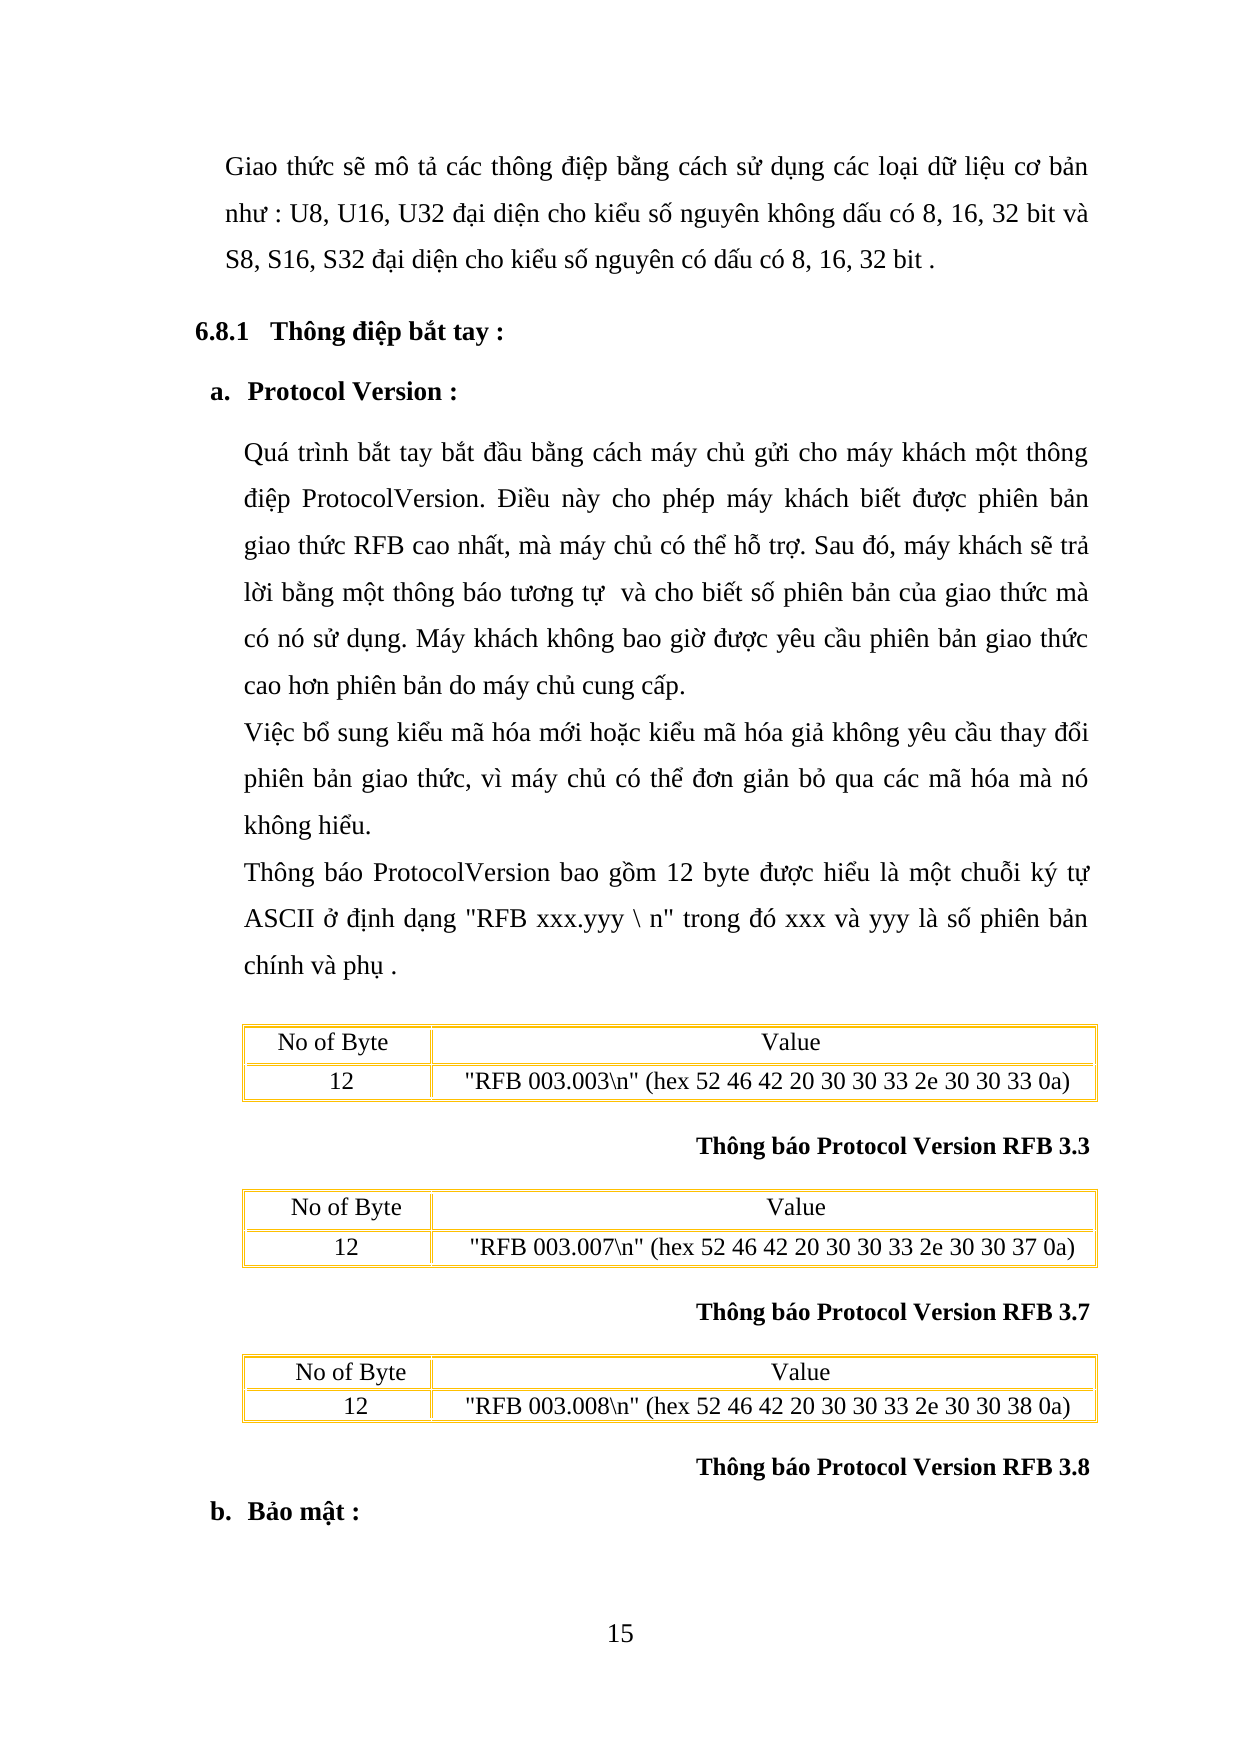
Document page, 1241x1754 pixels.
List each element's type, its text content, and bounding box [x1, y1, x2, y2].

text Thông báo ProtocolVersion bao gồm 12 byte được hiểu là một chuỗi ký tự ASCII ở định dạng "RFB xxx.yyy \ n" trong đó xxx và yyy là số phiên bản chính và phụ . [244, 856, 1090, 980]
list Thông điệp bắt tay : [195, 315, 1090, 346]
text Thông báo Protocol Version RFB 3.8 [225, 1452, 1090, 1481]
table_cell "RFB 003.007\n" (hex 52 46 42 20 30 30 33 2e 30 30 37 0a) [431, 1229, 1095, 1265]
table_cell "RFB 003.003\n" (hex 52 46 42 20 30 30 33 2e 30 30 33 0a) [431, 1063, 1095, 1099]
table_header No of Byte [245, 1358, 431, 1388]
list Protocol Version : [210, 375, 1090, 406]
table_cell 12 [244, 1388, 431, 1420]
table_header No of Byte [245, 1192, 431, 1228]
text Quá trình bắt tay bắt đầu bằng cách máy chủ gửi cho máy khách một thông điệp ProtocolVersion. Điều này cho phép máy khách biết được phiên bản giao thức RFB cao nhất, mà máy chủ có thể hỗ trợ. Sau đó, máy khách sẽ trả lời bằng một thông báo tương tự và cho biết số phiên bản của giao thức mà có nó sử dụng. Máy khách không bao giờ được yêu cầu phiên bản giao thức cao hơn phiên bản do máy chủ cung cấp. [244, 436, 1090, 700]
text Thông báo Protocol Version RFB 3.7 [150, 1297, 1090, 1326]
text Giao thức sẽ mô tả các thông điệp bằng cách sử dụng các loại dữ liệu cơ bản như : U8, U16, U32 đại diện cho kiểu số nguyên không dấu có 8, 16, 32 bit và S8, S16, S32 đại diện cho kiểu số nguyên có dấu có 8, 16, 32 bit . [225, 150, 1090, 274]
table_cell "RFB 003.008\n" (hex 52 46 42 20 30 30 33 2e 30 30 38 0a) [431, 1388, 1097, 1420]
table_cell 12 [245, 1063, 431, 1099]
list Bảo mật : [210, 1495, 1090, 1526]
table_header Value [431, 1192, 1095, 1228]
table_header Value [431, 1357, 1095, 1388]
text Việc bổ sung kiểu mã hóa mới hoặc kiểu mã hóa giả không yêu cầu thay đổi phiên bản giao thức, vì máy chủ có thể đơn giản bỏ qua các mã hóa mà nó không hiểu. [244, 716, 1090, 840]
table_header Value [431, 1027, 1095, 1063]
table_cell 12 [245, 1229, 431, 1265]
text Thông báo Protocol Version RFB 3.3 [253, 1131, 1090, 1160]
table_header No of Byte [245, 1028, 431, 1063]
